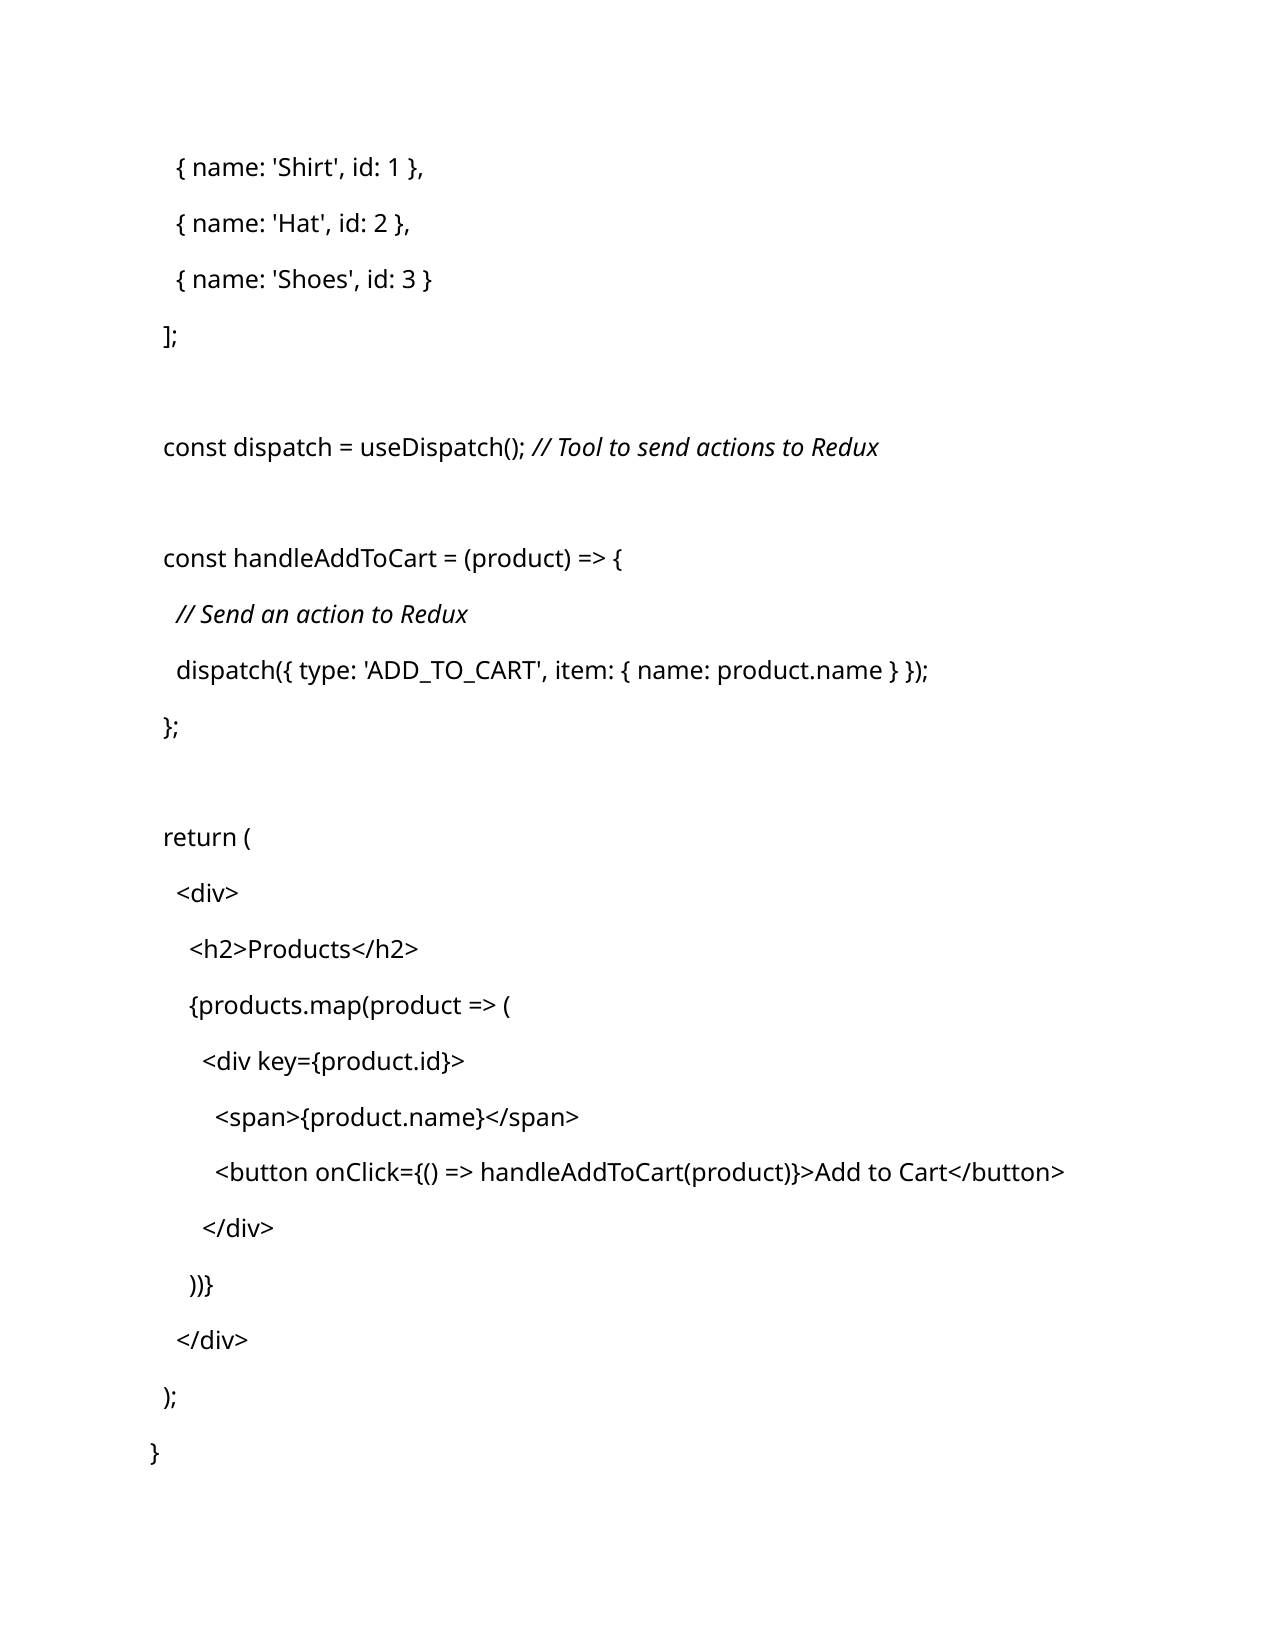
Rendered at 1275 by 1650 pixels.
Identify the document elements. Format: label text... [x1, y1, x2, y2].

text { name: 'Shirt', id: 1 }, [150, 150, 1125, 184]
text <span>{product.name}</span> [150, 1099, 1125, 1133]
text </div> [150, 1211, 1125, 1245]
text } [150, 1434, 1125, 1468]
text const dispatch = useDispatch(); // Tool to send actions to Redux [150, 429, 1125, 463]
text // Send an action to Redux [150, 597, 1125, 631]
text const handleAddToCart = (product) => { [150, 541, 1125, 575]
text <button onClick={() => handleAddToCart(product)}>Add to Cart</button> [150, 1155, 1125, 1189]
text { name: 'Hat', id: 2 }, [150, 206, 1125, 240]
text <div key={product.id}> [150, 1043, 1125, 1077]
text ]; [150, 317, 1125, 352]
text ))} [150, 1267, 1125, 1301]
text }; [150, 708, 1125, 742]
text { name: 'Shoes', id: 3 } [150, 262, 1125, 296]
text dispatch({ type: 'ADD_TO_CART', item: { name: product.name } }); [150, 652, 1125, 687]
text <div> [150, 876, 1125, 910]
text ); [150, 1378, 1125, 1412]
text </div> [150, 1322, 1125, 1357]
text return ( [150, 820, 1125, 854]
text {products.map(product => ( [150, 987, 1125, 1022]
text <h2>Products</h2> [150, 932, 1125, 966]
